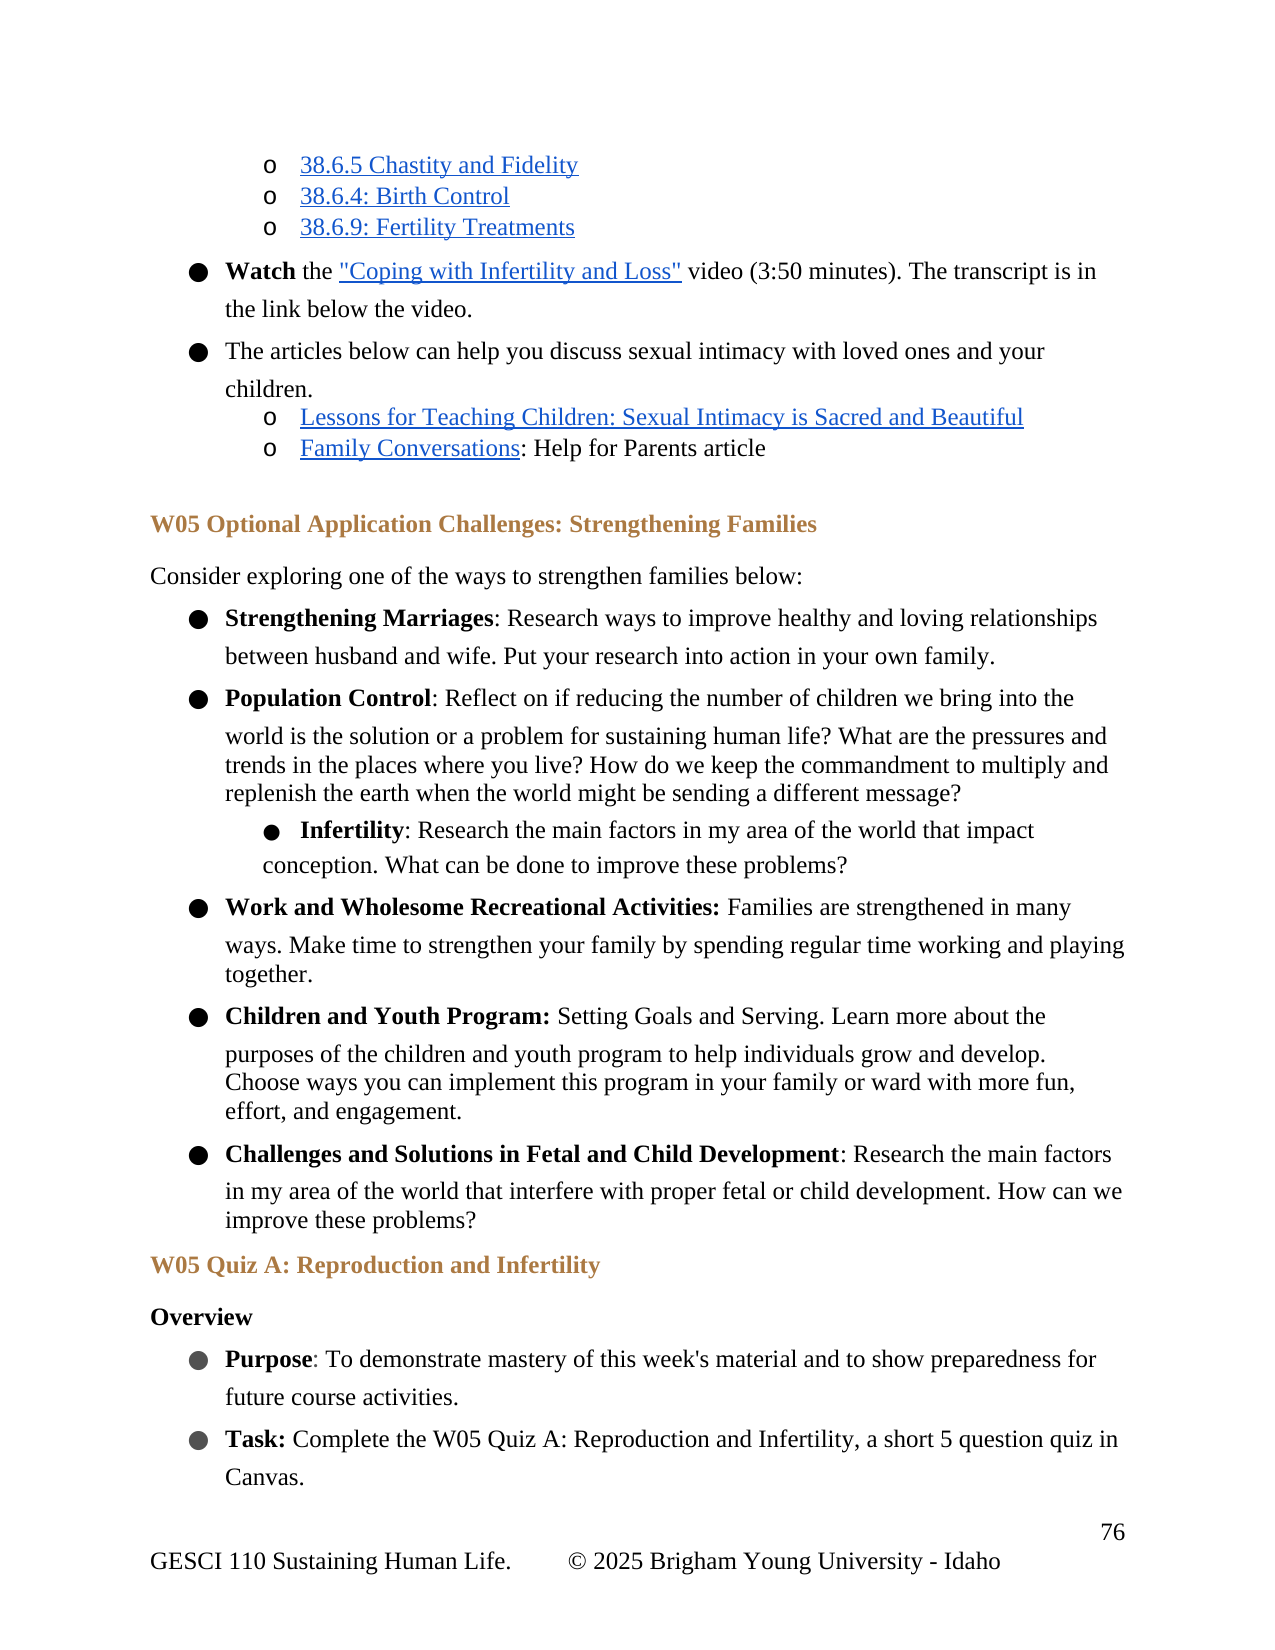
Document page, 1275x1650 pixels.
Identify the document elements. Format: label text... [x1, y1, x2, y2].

subtitle W05 Quiz A: Reproduction and Infertility [150, 1250, 1125, 1279]
list Work and Wholesome Recreational Activities: Families are strengthened in many ways. Make time to strengthen your family by spending regular time working and playing together. [187, 879, 1125, 987]
list 38.6.9: Fertility Treatments [262, 212, 1125, 242]
list Lessons for Teaching Children: Sexual Intimacy is Sacred and Beautiful [262, 402, 1125, 433]
list Population Control: Reflect on if reducing the number of children we bring into the world is the solution or a problem for sustaining human life? What are the pressures and trends in the places where you live? How do we keep the commandment to multiply and replenish the earth when the world might be sending a different message? [187, 670, 1125, 807]
list Family Conversations: Help for Parents article [262, 433, 1125, 464]
list 38.6.5 Chastity and Fidelity [262, 150, 1125, 181]
list Children and Youth Program: Setting Goals and Serving. Learn more about the purposes of the children and youth program to help individuals grow and develop. Choose ways you can implement this program in your family or ward with more fun, effort, and engagement. [187, 987, 1125, 1125]
text Consider exploring one of the ways to strengthen families below: [150, 561, 1125, 590]
list Purpose: To demonstrate mastery of this week's material and to show preparedness for future course activities. [187, 1331, 1125, 1411]
list Strengthening Marriages: Research ways to improve healthy and loving relationships between husband and wife. Put your research into action in your own family. [187, 590, 1125, 670]
subtitle W05 Optional Application Challenges: Strengthening Families [150, 509, 1125, 538]
text Overview [150, 1302, 1125, 1331]
list Watch the "Coping with Infertility and Loss" video (3:50 minutes). The transcript is in the link below the video. [187, 242, 1125, 322]
list Infertility: Research the main factors in my area of the world that impact conception. What can be done to improve these problems? [262, 807, 1125, 879]
list Challenges and Solutions in Fetal and Child Development: Research the main factors in my area of the world that interfere with proper fetal or child development. How can we improve these problems? [187, 1125, 1125, 1234]
list 38.6.4: Birth Control [262, 181, 1125, 212]
list Task: Complete the W05 Quiz A: Reproduction and Infertility, a short 5 question quiz in Canvas. [187, 1411, 1125, 1491]
list The articles below can help you discuss sexual intimacy with loved ones and your children. [187, 322, 1125, 402]
